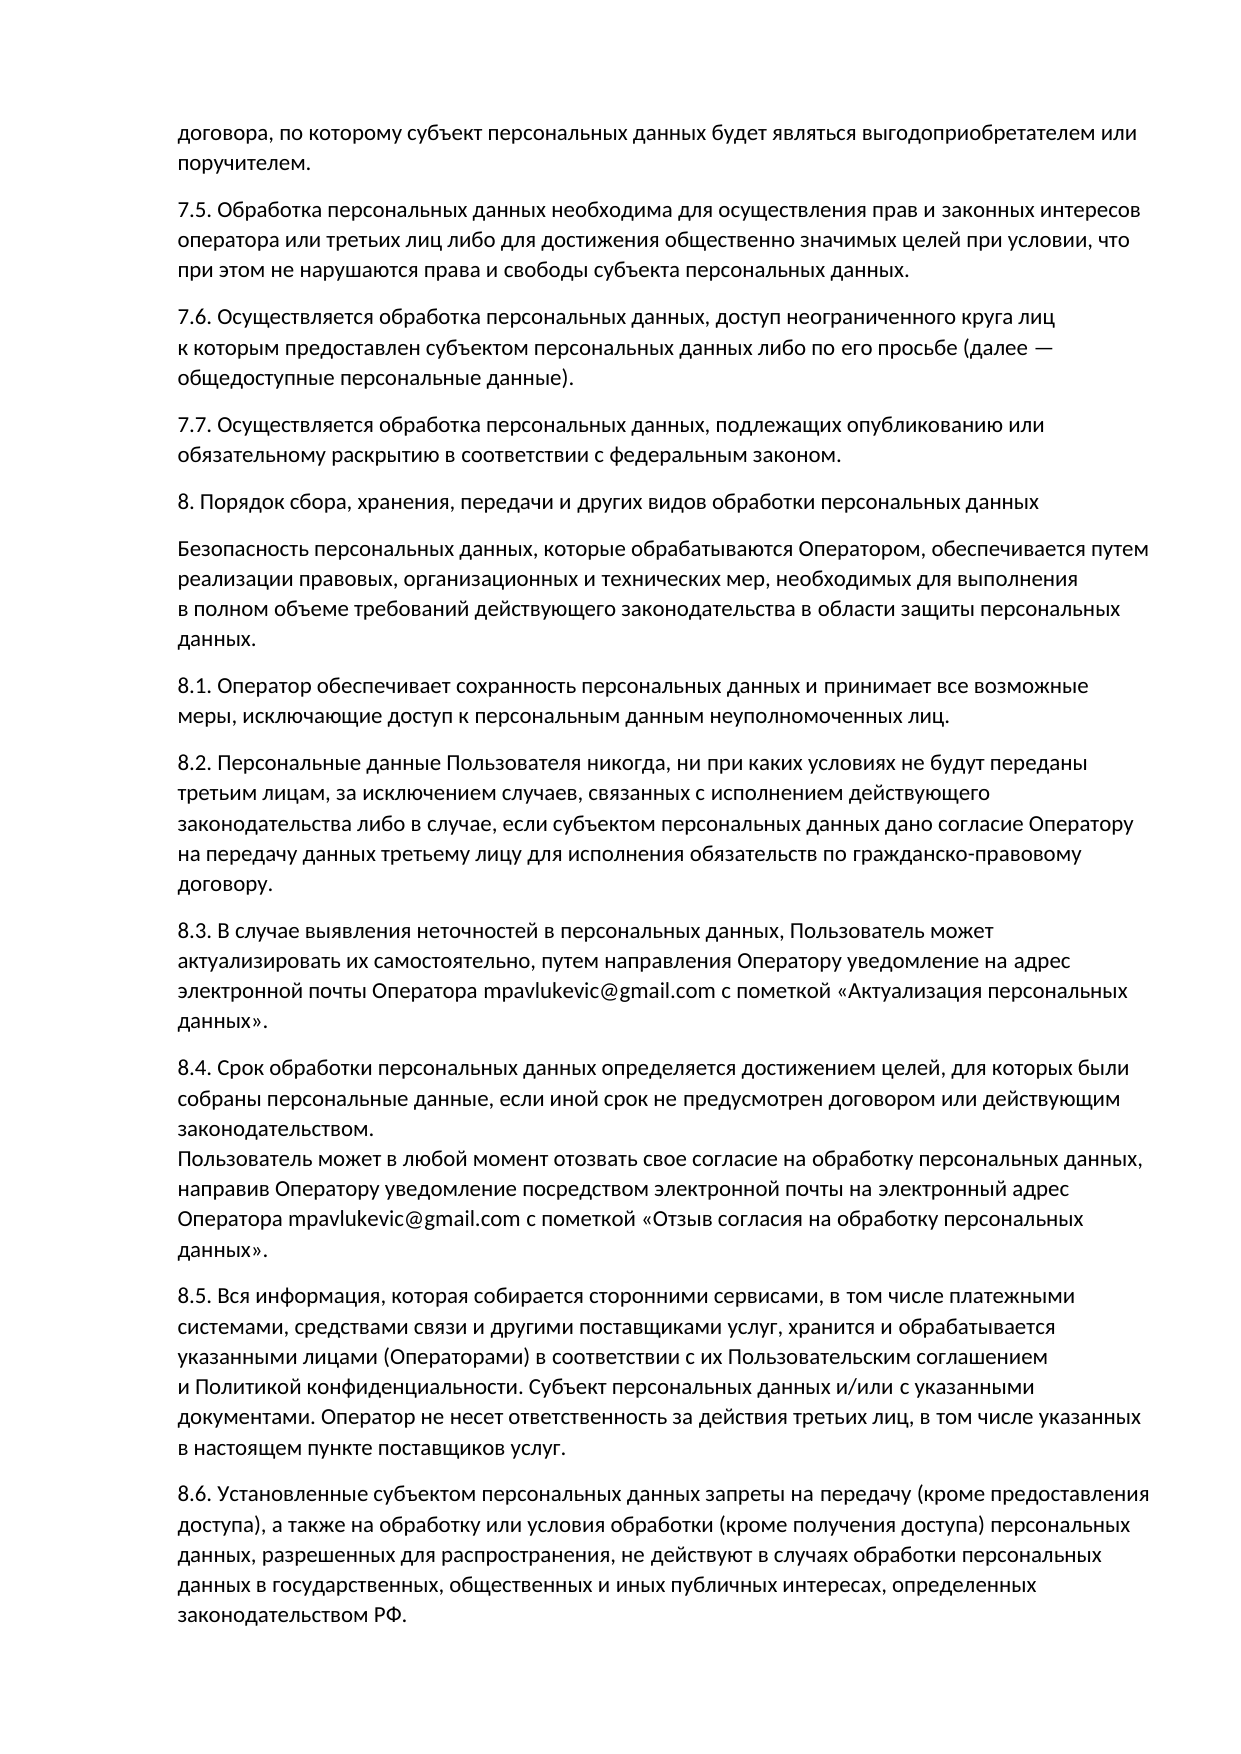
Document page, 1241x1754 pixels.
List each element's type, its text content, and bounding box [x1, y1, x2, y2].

text 8.2. Персональные данные Пользователя никогда, ни при каких условиях не будут переданы третьим лицам, за исключением случаев, связанных с исполнением действующего законодательства либо в случае, если субъектом персональных данных дано согласие Оператору на передачу данных третьему лицу для исполнения обязательств по гражданско-правовому договору. [177, 748, 1152, 897]
text 8.5. Вся информация, которая собирается сторонними сервисами, в том числе платежными системами, средствами связи и другими поставщиками услуг, хранится и обрабатывается указанными лицами (Операторами) в соответствии с их Пользовательским соглашением и Политикой конфиденциальности. Субъект персональных данных и/или с указанными документами. Оператор не несет ответственность за действия третьих лиц, в том числе указанных в настоящем пункте поставщиков услуг. [177, 1282, 1152, 1461]
text 8.1. Оператор обеспечивает сохранность персональных данных и принимает все возможные меры, исключающие доступ к персональным данным неуполномоченных лиц. [177, 671, 1152, 729]
text 8.6. Установленные субъектом персональных данных запреты на передачу (кроме предоставления доступа), а также на обработку или условия обработки (кроме получения доступа) персональных данных, разрешенных для распространения, не действуют в случаях обработки персональных данных в государственных, общественных и иных публичных интересах, определенных законодательством РФ. [177, 1479, 1152, 1628]
text 8.4. Срок обработки персональных данных определяется достижением целей, для которых были собраны персональные данные, если иной срок не предусмотрен договором или действующим законодательством. Пользователь может в любой момент отозвать свое согласие на обработку персональных данных, направив Оператору уведомление посредством электронной почты на электронный адрес Оператора mpavlukevic@gmail.com с пометкой «Отзыв согласия на обработку персональных данных». [177, 1053, 1152, 1263]
text 8. Порядок сбора, хранения, передачи и других видов обработки персональных данных [177, 487, 1152, 515]
text 7.7. Осуществляется обработка персональных данных, подлежащих опубликованию или обязательному раскрытию в соответствии с федеральным законом. [177, 410, 1152, 468]
text 7.5. Обработка персональных данных необходима для осуществления прав и законных интересов оператора или третьих лиц либо для достижения общественно значимых целей при условии, что при этом не нарушаются права и свободы субъекта персональных данных. [177, 195, 1152, 284]
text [177, 118, 1152, 176]
text Безопасность персональных данных, которые обрабатываются Оператором, обеспечивается путем реализации правовых, организационных и технических мер, необходимых для выполнения в полном объеме требований действующего законодательства в области защиты персональных данных. [177, 534, 1152, 652]
text 7.6. Осуществляется обработка персональных данных, доступ неограниченного круга лиц к которым предоставлен субъектом персональных данных либо по его просьбе (далее — общедоступные персональные данные). [177, 302, 1152, 391]
text 8.3. В случае выявления неточностей в персональных данных, Пользователь может актуализировать их самостоятельно, путем направления Оператору уведомление на адрес электронной почты Оператора mpavlukevic@gmail.com с пометкой «Актуализация персональных данных». [177, 916, 1152, 1035]
